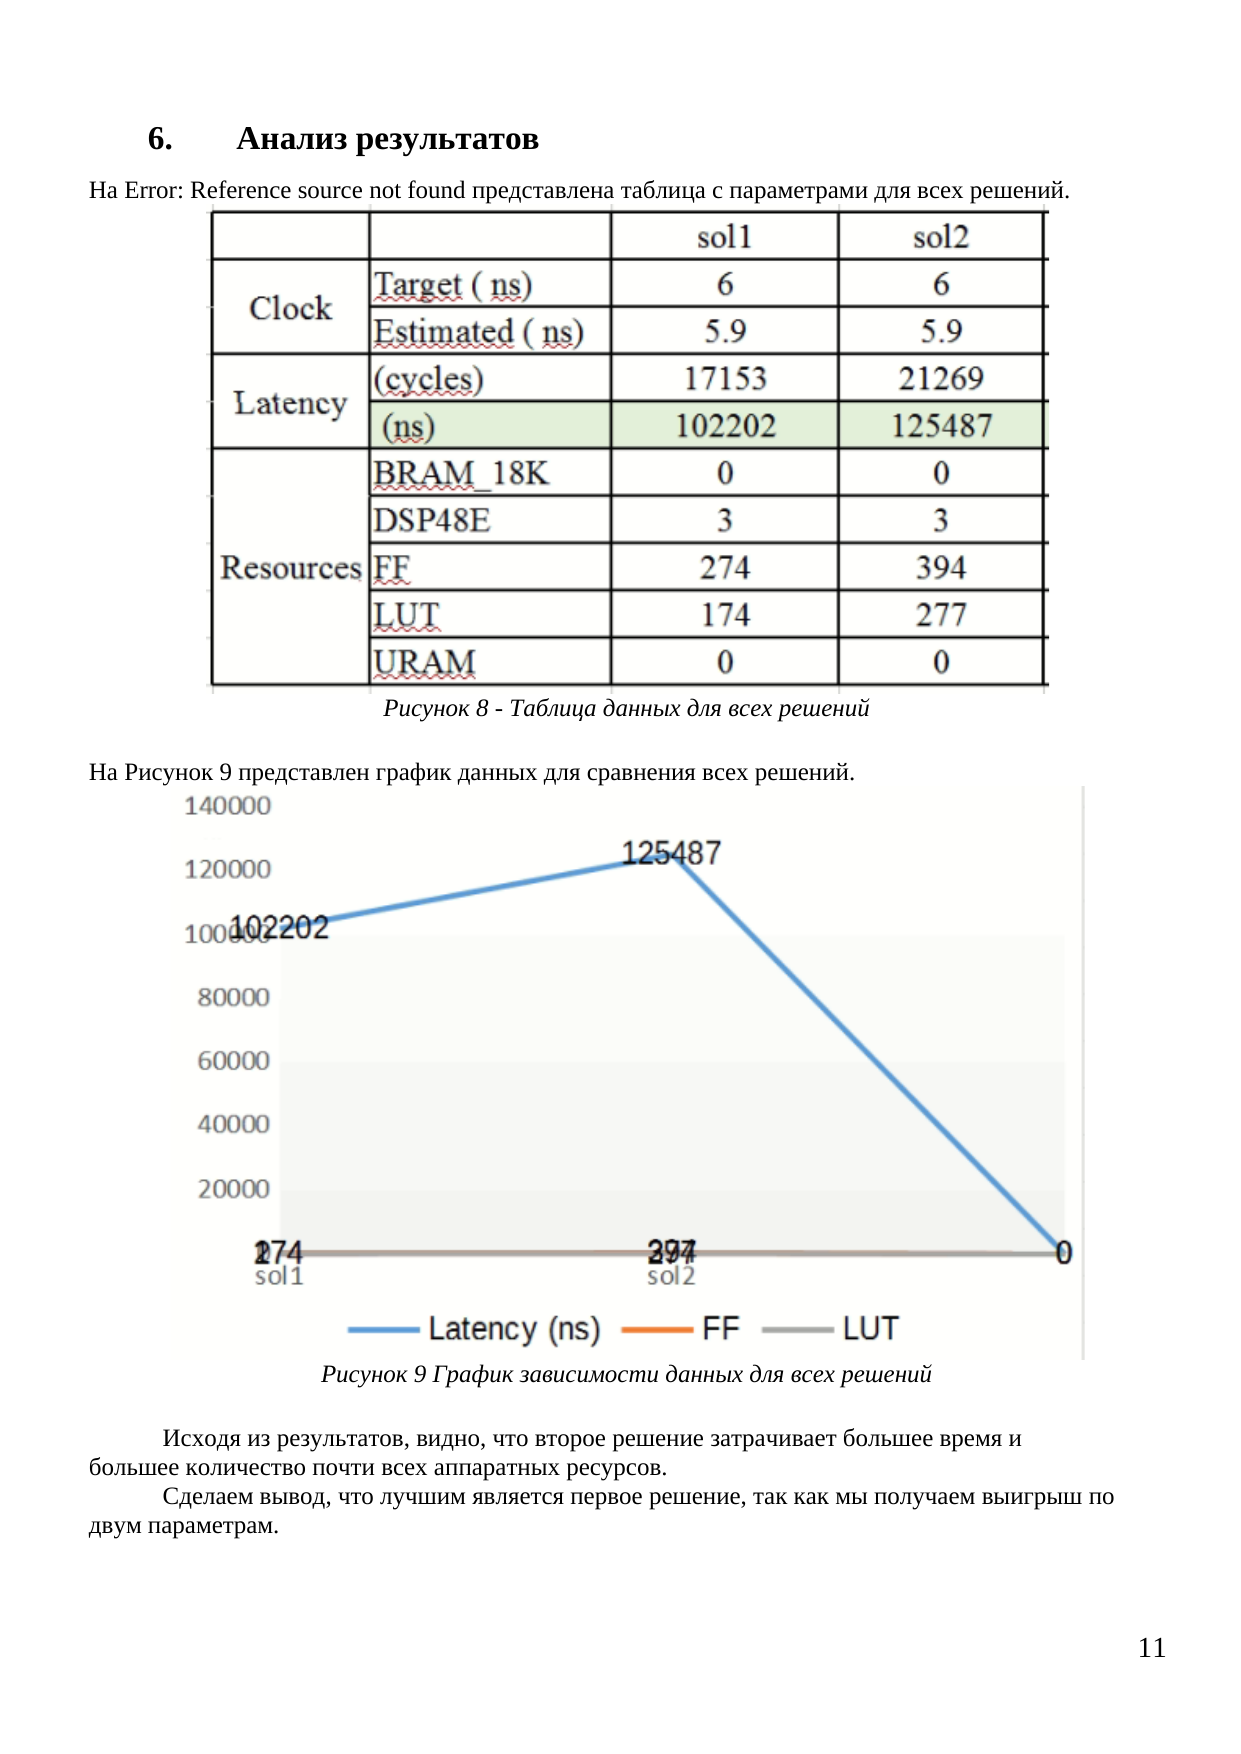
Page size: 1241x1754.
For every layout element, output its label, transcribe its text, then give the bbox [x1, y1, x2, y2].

picture [170, 786, 1085, 1360]
text Анализ результатов [148, 118, 1167, 156]
text Рисунок 9 График зависимости данных для всех решений [89, 1359, 1167, 1388]
text Исходя из результатов, видно, что второе решение затрачивает большее время и [89, 1423, 1167, 1452]
text На Рисунке 8 представлен график данных для сравнения всех решений. [89, 757, 1167, 786]
text большее количество почти всех аппаратных ресурсов. [89, 1452, 1167, 1481]
picture [206, 204, 1050, 694]
text Рисунок 8 - Таблица данных для всех решений [89, 693, 1167, 722]
text Сделаем вывод, что лучшим является первое решение, так как мы получаем выигрыш по двум параметрам. [89, 1481, 1167, 1538]
